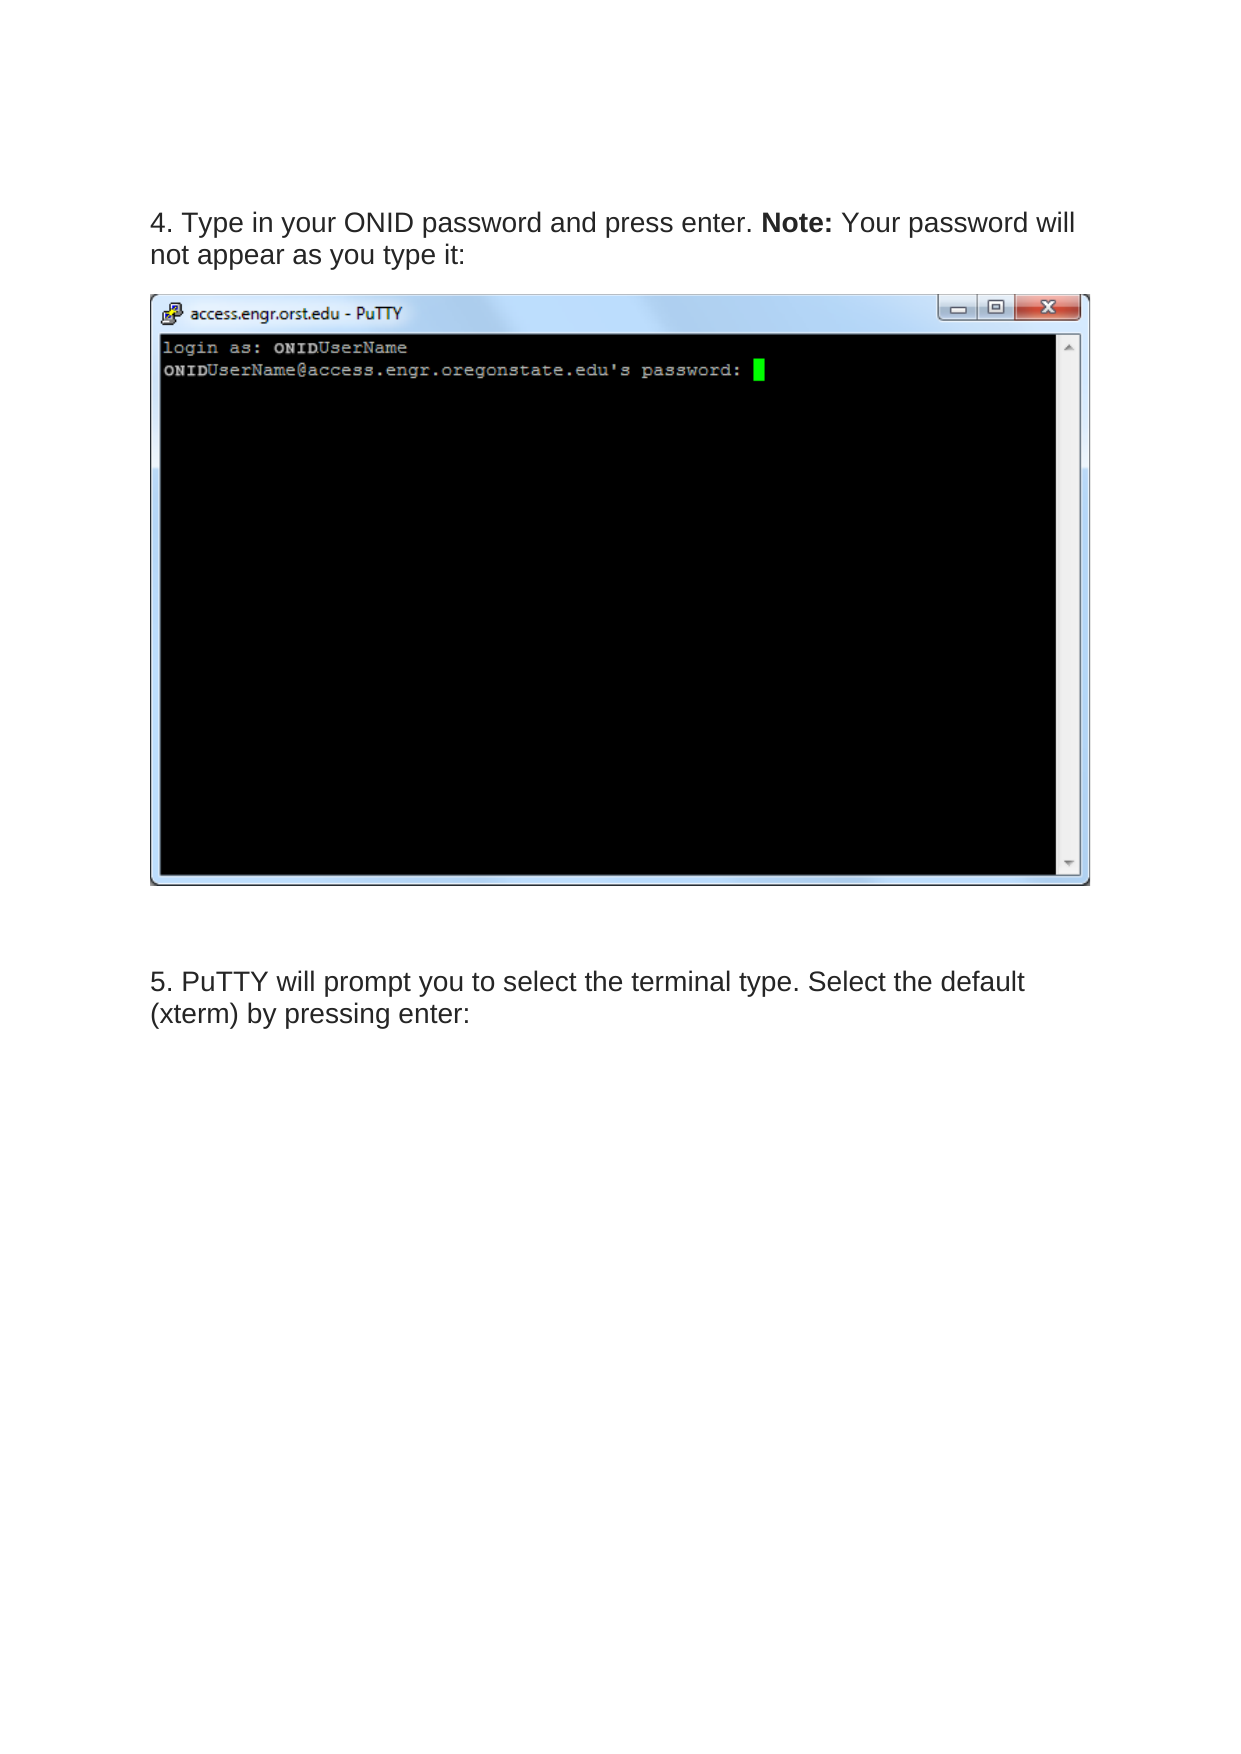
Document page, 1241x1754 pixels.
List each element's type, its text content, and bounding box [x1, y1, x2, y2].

text 4. Type in your ONID password and press enter. Note: Your password will not appear as you type it: [150, 206, 1090, 271]
text 5. PuTTY will prompt you to select the terminal type. Select the default (xterm) by pressing enter: [150, 964, 1090, 1029]
picture [150, 294, 1091, 886]
